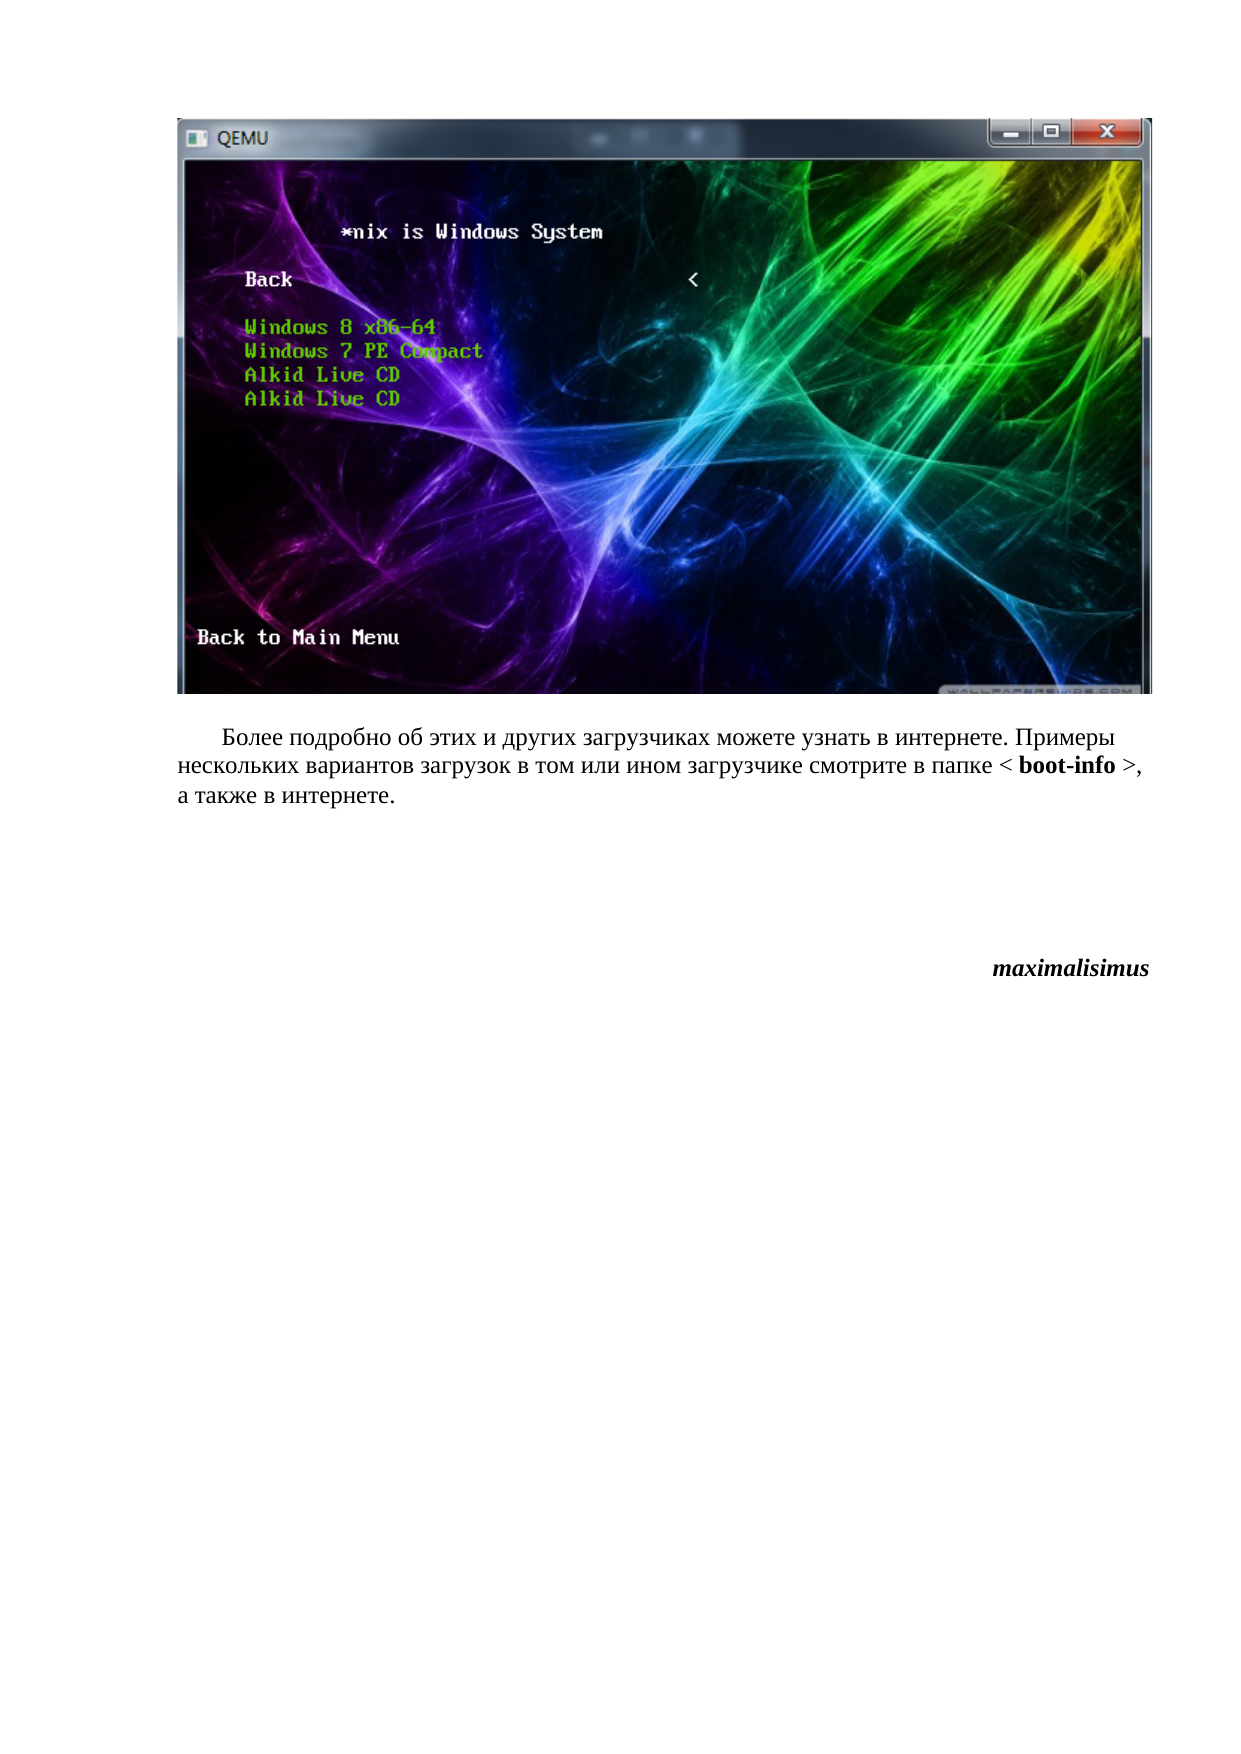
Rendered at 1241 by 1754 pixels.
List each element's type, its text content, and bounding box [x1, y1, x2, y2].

picture [177, 118, 1153, 694]
text Более подробно об этих и других загрузчиках можете узнать в интернете. Примеры нескольких вариантов загрузок в том или ином загрузчике смотрите в папке < boot-info >, а также в интернете. [177, 722, 1152, 808]
text maximalisimus [177, 953, 1152, 982]
